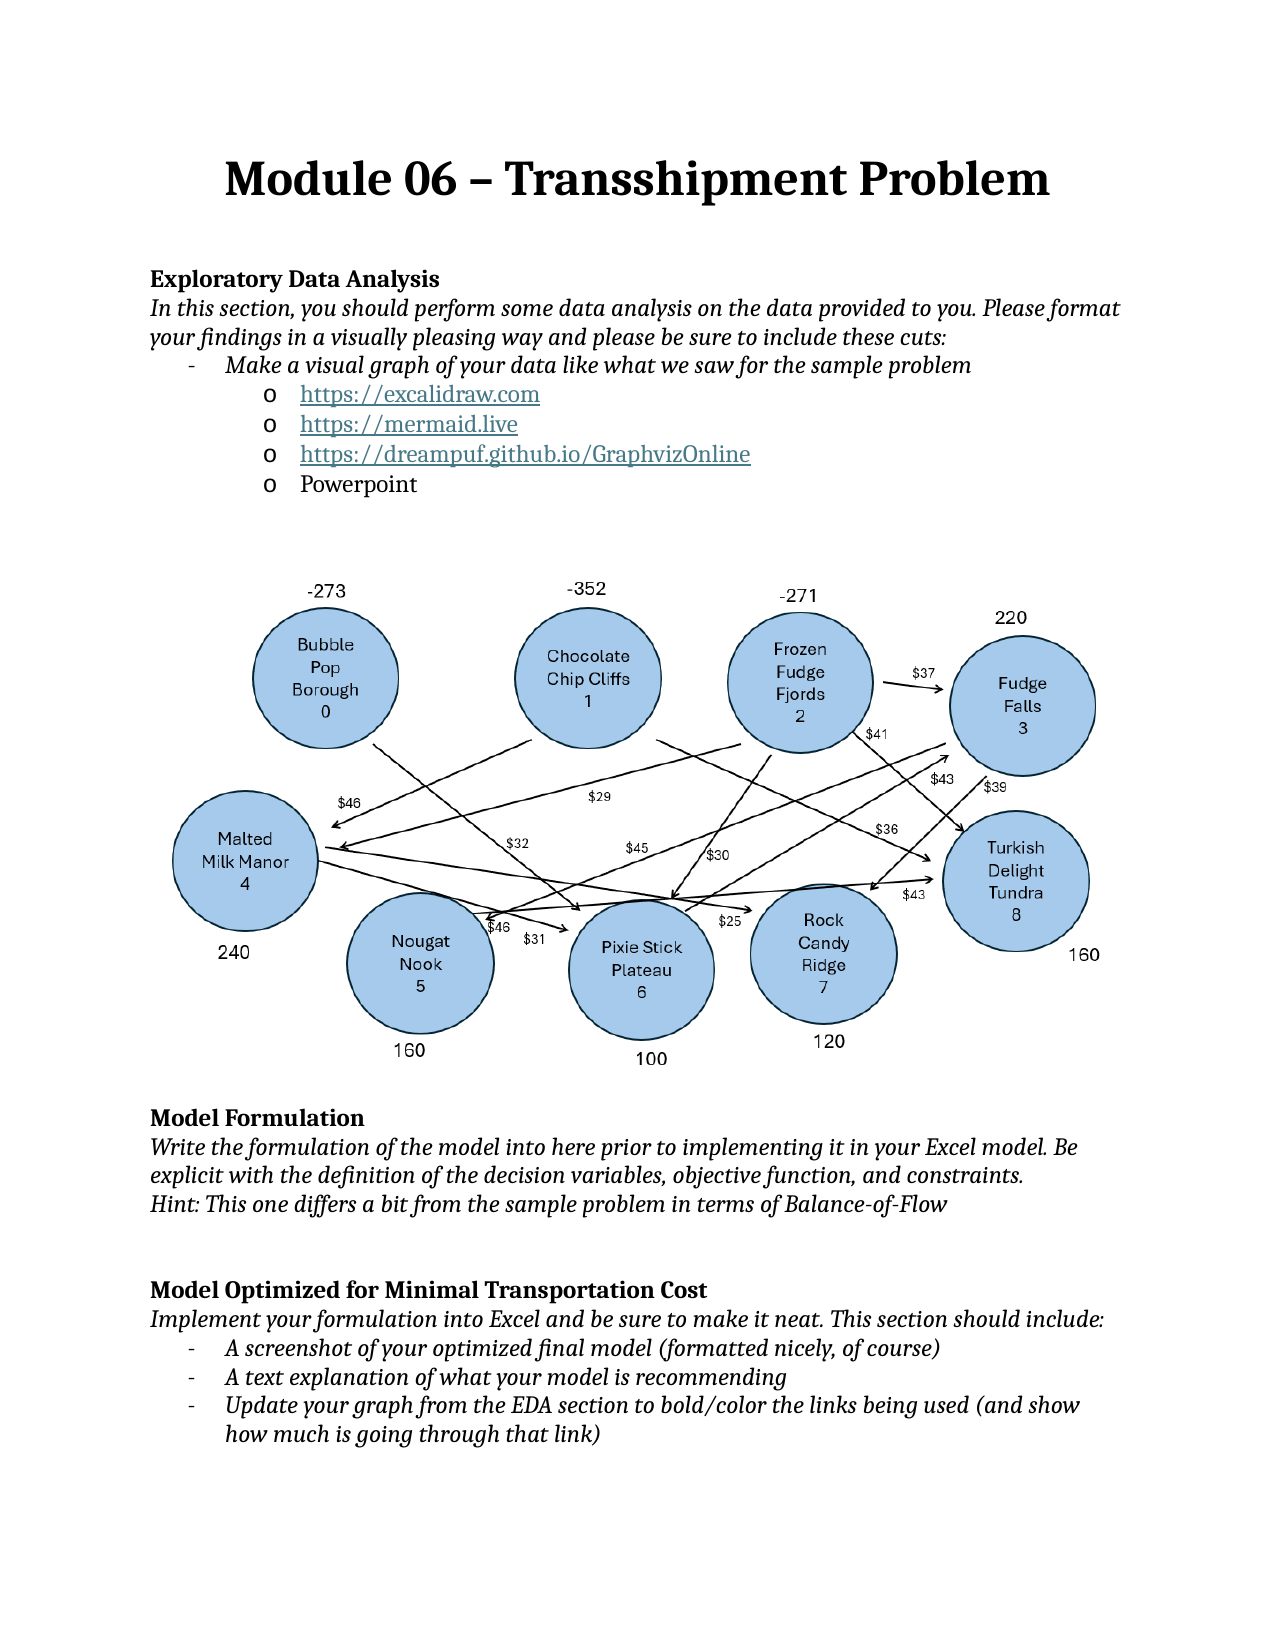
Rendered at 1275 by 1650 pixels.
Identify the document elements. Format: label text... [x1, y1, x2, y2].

picture [151, 552, 1122, 1091]
list https://excalidraw.com [262, 380, 1125, 410]
text Module 06 – Transshipment Problem [150, 150, 1125, 207]
list Powerpoint [262, 470, 1125, 500]
list https://mermaid.live [262, 410, 1125, 440]
text Hint: This one differs a bit from the sample problem in terms of Balance-of-Flow [150, 1190, 1125, 1219]
text Exploratory Data Analysis [150, 265, 1125, 294]
text Model Optimized for Minimal Transportation Cost [150, 1276, 1125, 1305]
list Make a visual graph of your data like what we saw for the sample problem [187, 351, 1125, 380]
list https://dreampuf.github.io/GraphvizOnline [262, 440, 1125, 470]
list A screenshot of your optimized final model (formatted nicely, of course) [187, 1334, 1125, 1362]
list A text explanation of what your model is recommending [187, 1362, 1125, 1391]
list Update your graph from the EDA section to bold/color the links being used (and show how much is going through that link) [187, 1391, 1125, 1449]
text In this section, you should perform some data analysis on the data provided to you. Please format your findings in a visually pleasing way and please be sure to include these cuts: [150, 294, 1125, 351]
text Implement your formulation into Excel and be sure to make it neat. This section should include: [150, 1305, 1125, 1334]
text Write the formulation of the model into here prior to implementing it in your Excel model. Be explicit with the definition of the decision variables, objective function, and constraints. [150, 1132, 1125, 1190]
